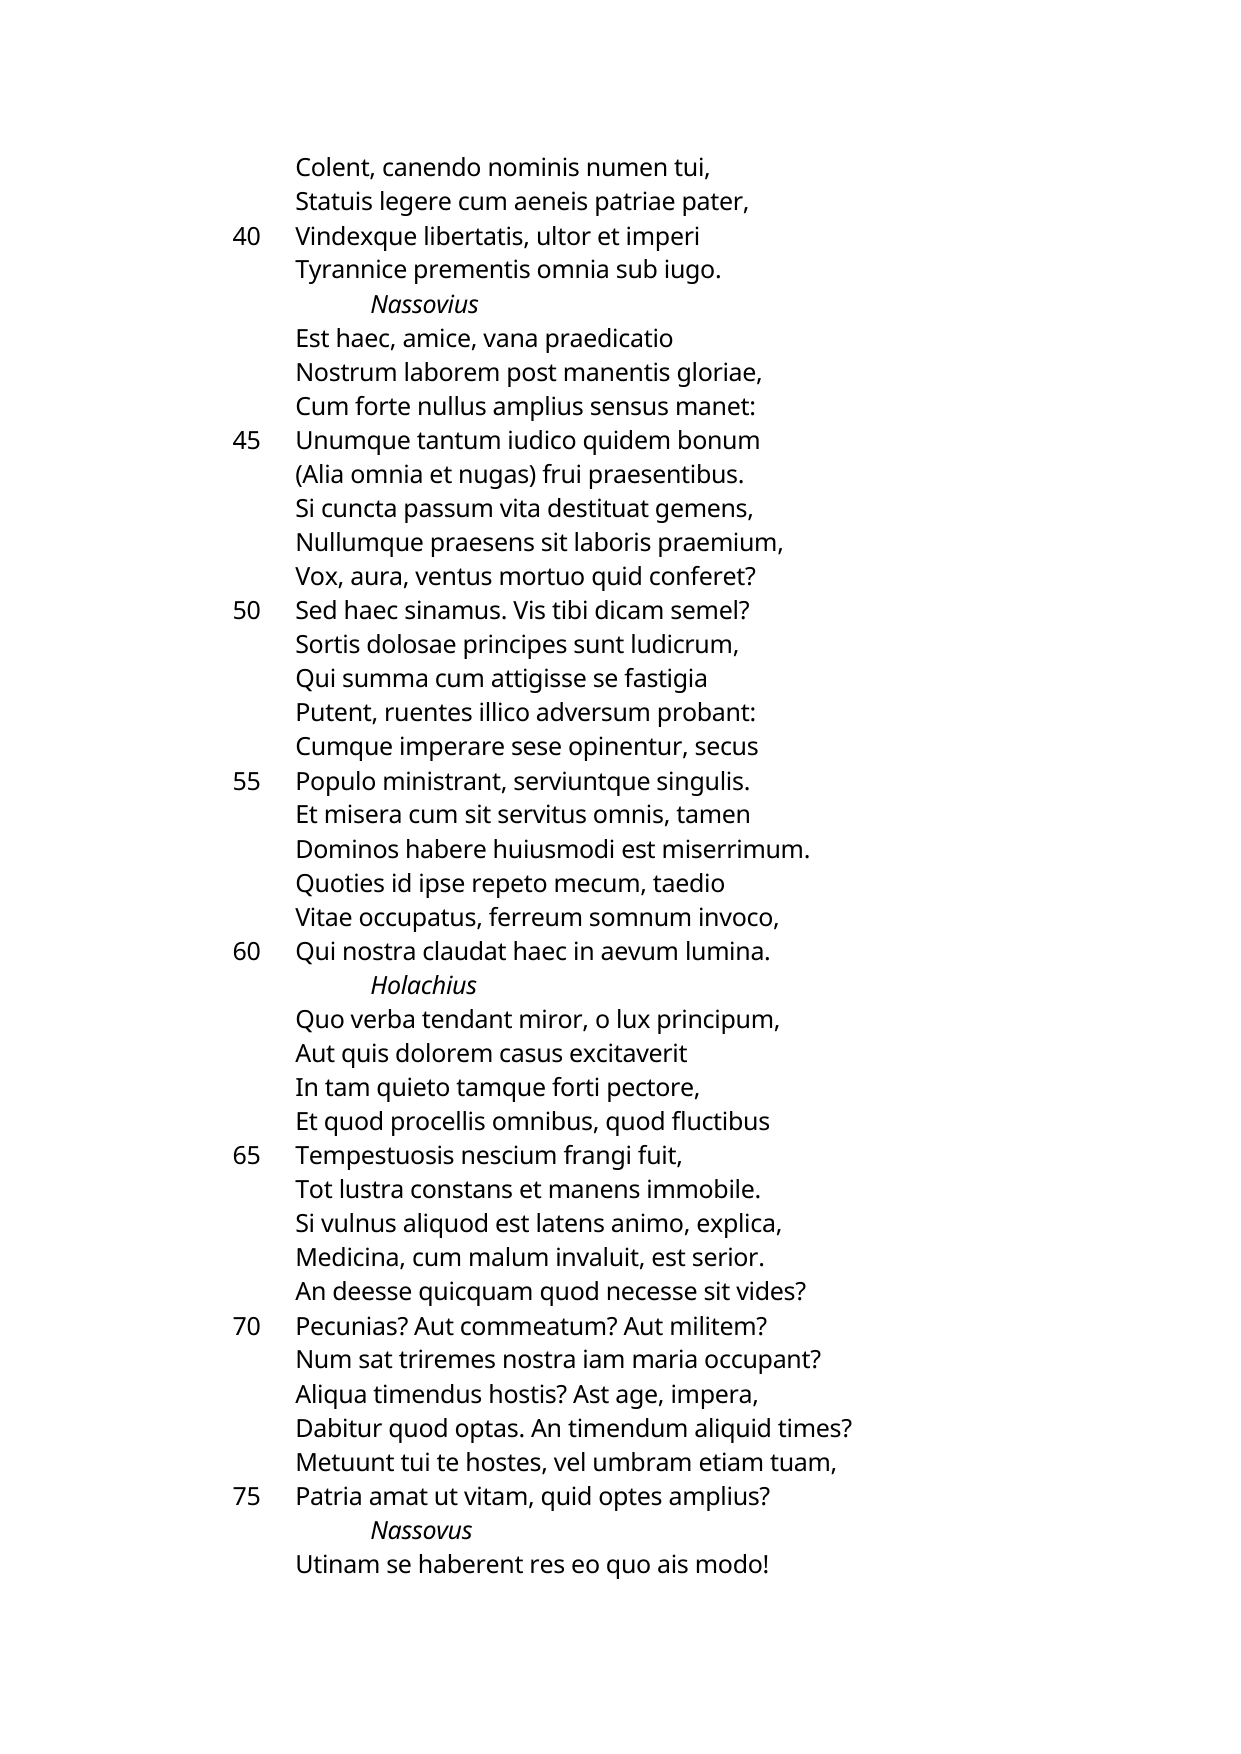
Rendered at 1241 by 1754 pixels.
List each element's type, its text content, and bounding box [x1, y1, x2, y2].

text 60 Qui nostra claudat haec in aevum lumina. [220, 933, 1090, 967]
text 55 Populo ministrant, serviuntque singulis. [220, 763, 1090, 797]
text Utinam se haberent res eo quo ais modo! [295, 1547, 1090, 1581]
text Putent, ruentes illico adversum probant: [295, 695, 1090, 729]
text Tot lustra constans et manens immobile. [295, 1172, 1090, 1206]
text Metuunt tui te hostes, vel umbram etiam tuam, [295, 1444, 1090, 1478]
text An deesse quicquam quod necesse sit vides? [295, 1274, 1090, 1308]
text Medicina, cum malum invaluit, est serior. [295, 1240, 1090, 1274]
text (Alia omnia et nugas) frui praesentibus. [295, 457, 1090, 491]
text Aliqua timendus hostis? Ast age, impera, [295, 1376, 1090, 1410]
text Num sat triremes nostra iam maria occupant? [295, 1342, 1090, 1376]
text Statuis legere cum aeneis patriae pater, [295, 184, 1090, 218]
text Nullumque praesens sit laboris praemium, [295, 525, 1090, 559]
text Aut quis dolorem casus excitaverit [295, 1036, 1090, 1070]
text 45 Unumque tantum iudico quidem bonum [220, 422, 1090, 457]
text 70 Pecunias? Aut commeatum? Aut militem? [220, 1308, 1090, 1342]
text 65 Tempestuosis nescium frangi fuit, [220, 1138, 1090, 1172]
text Si cuncta passum vita destituat gemens, [295, 491, 1090, 525]
text Nassovius [295, 286, 1090, 320]
text 50 Sed haec sinamus. Vis tibi dicam semel? [220, 593, 1090, 627]
text Cumque imperare sese opinentur, secus [295, 729, 1090, 763]
text Tyrannice prementis omnia sub iugo. [295, 252, 1090, 286]
text Nassovus [295, 1512, 1090, 1547]
text Cum forte nullus amplius sensus manet: [295, 388, 1090, 422]
text Et quod procellis omnibus, quod fluctibus [295, 1104, 1090, 1138]
text Dabitur quod optas. An timendum aliquid times? [295, 1410, 1090, 1444]
text Quo verba tendant miror, o lux principum, [295, 1002, 1090, 1036]
text Et misera cum sit servitus omnis, tamen [295, 797, 1090, 831]
text Est haec, amice, vana praedicatio [295, 320, 1090, 354]
text Colent, canendo nominis numen tui, [295, 150, 1090, 184]
text Sortis dolosae principes sunt ludicrum, [295, 627, 1090, 661]
text Dominos habere huiusmodi est miserrimum. [295, 831, 1090, 865]
text Si vulnus aliquod est latens animo, explica, [295, 1206, 1090, 1240]
text Qui summa cum attigisse se fastigia [295, 661, 1090, 695]
text Holachius [295, 967, 1090, 1002]
text Quoties id ipse repeto mecum, taedio [295, 865, 1090, 899]
text Nostrum laborem post manentis gloriae, [295, 354, 1090, 388]
text In tam quieto tamque forti pectore, [295, 1070, 1090, 1104]
text Vitae occupatus, ferreum somnum invoco, [295, 899, 1090, 933]
text 40 Vindexque libertatis, ultor et imperi [220, 218, 1090, 252]
text Vox, aura, ventus mortuo quid conferet? [295, 559, 1090, 593]
text 75 Patria amat ut vitam, quid optes amplius? [220, 1478, 1090, 1512]
